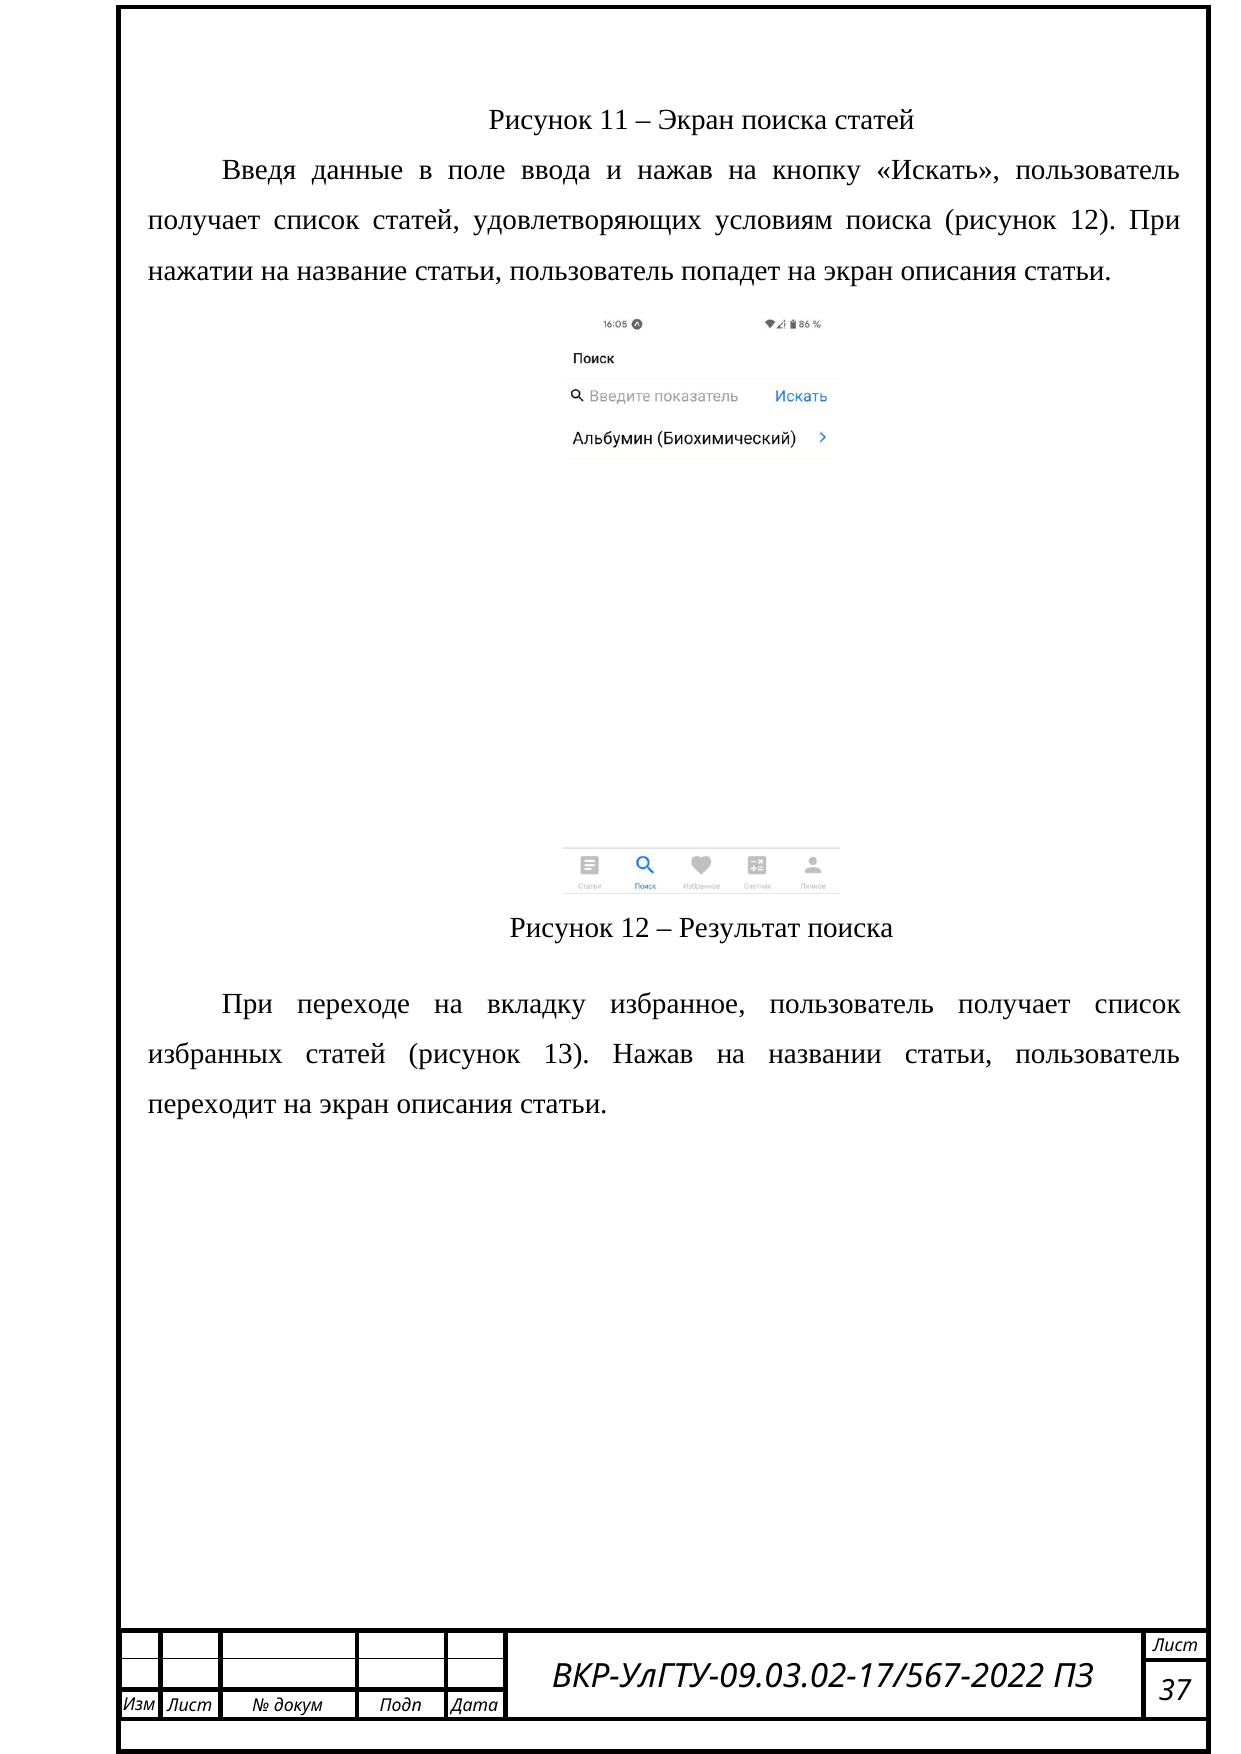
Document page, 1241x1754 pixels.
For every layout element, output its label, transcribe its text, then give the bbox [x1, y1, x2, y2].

text Введя данные в поле ввода и нажав на кнопку «Искать», пользователь получает список статей, удовлетворяющих условиям поиска (рисунок 12). При нажатии на название статьи, пользователь попадет на экран описания статьи. [148, 152, 1181, 286]
picture [562, 303, 840, 894]
text При переходе на вкладку избранное, пользователь получает список избранных статей (рисунок 13). Нажав на названии статьи, пользователь переходит на экран описания статьи. [148, 986, 1181, 1120]
text Рисунок 12 – Результат поиска [148, 910, 1181, 944]
text Рисунок 11 – Экран поиска статей [148, 102, 1181, 135]
